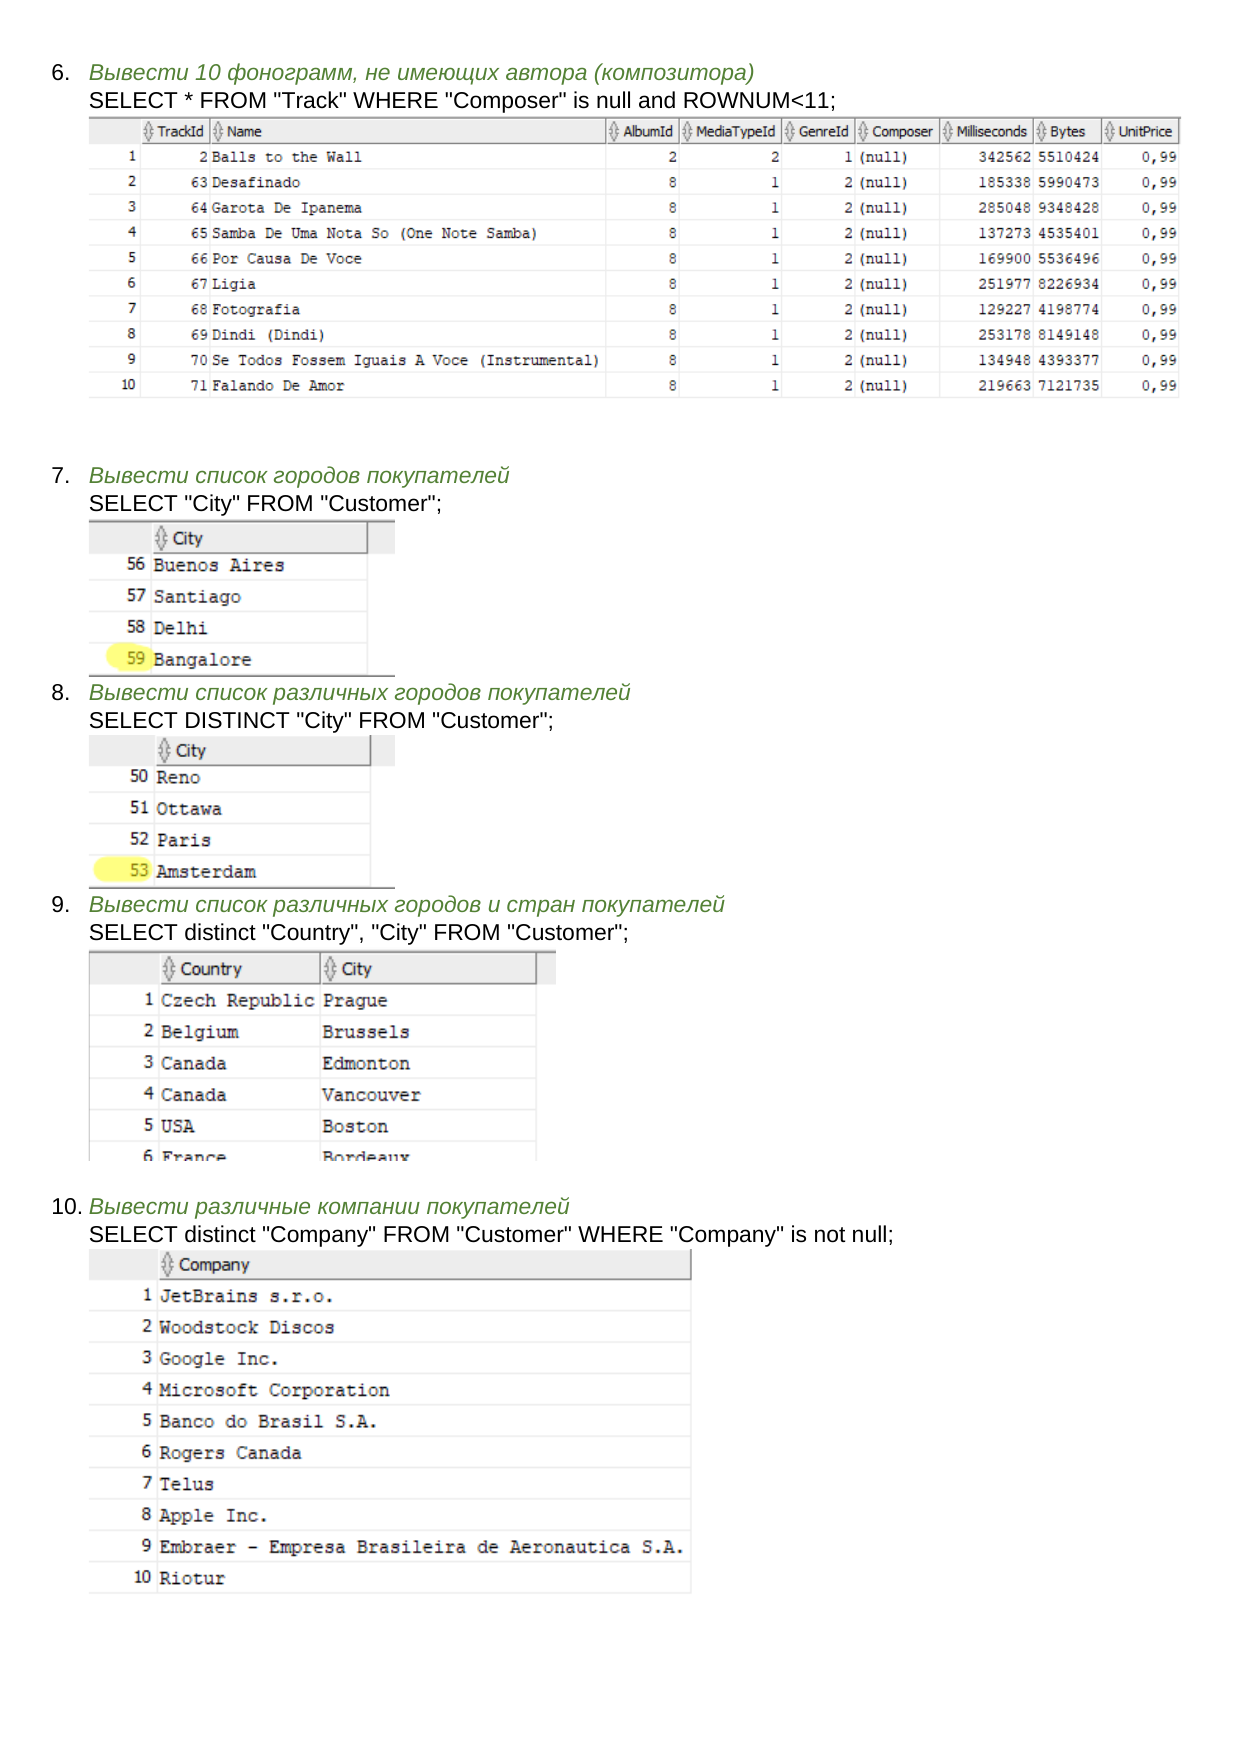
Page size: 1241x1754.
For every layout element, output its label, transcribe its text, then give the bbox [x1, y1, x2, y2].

picture [88, 116, 1182, 430]
picture [88, 735, 395, 889]
picture [88, 947, 556, 1161]
list Вывести список городов покупателей SELECT "City" FROM "Customer"; [51, 462, 1196, 676]
picture [88, 518, 395, 677]
picture [88, 1249, 692, 1605]
list Вывести список различных городов покупателей SELECT DISTINCT "City" FROM "Customer"; [51, 679, 1196, 889]
